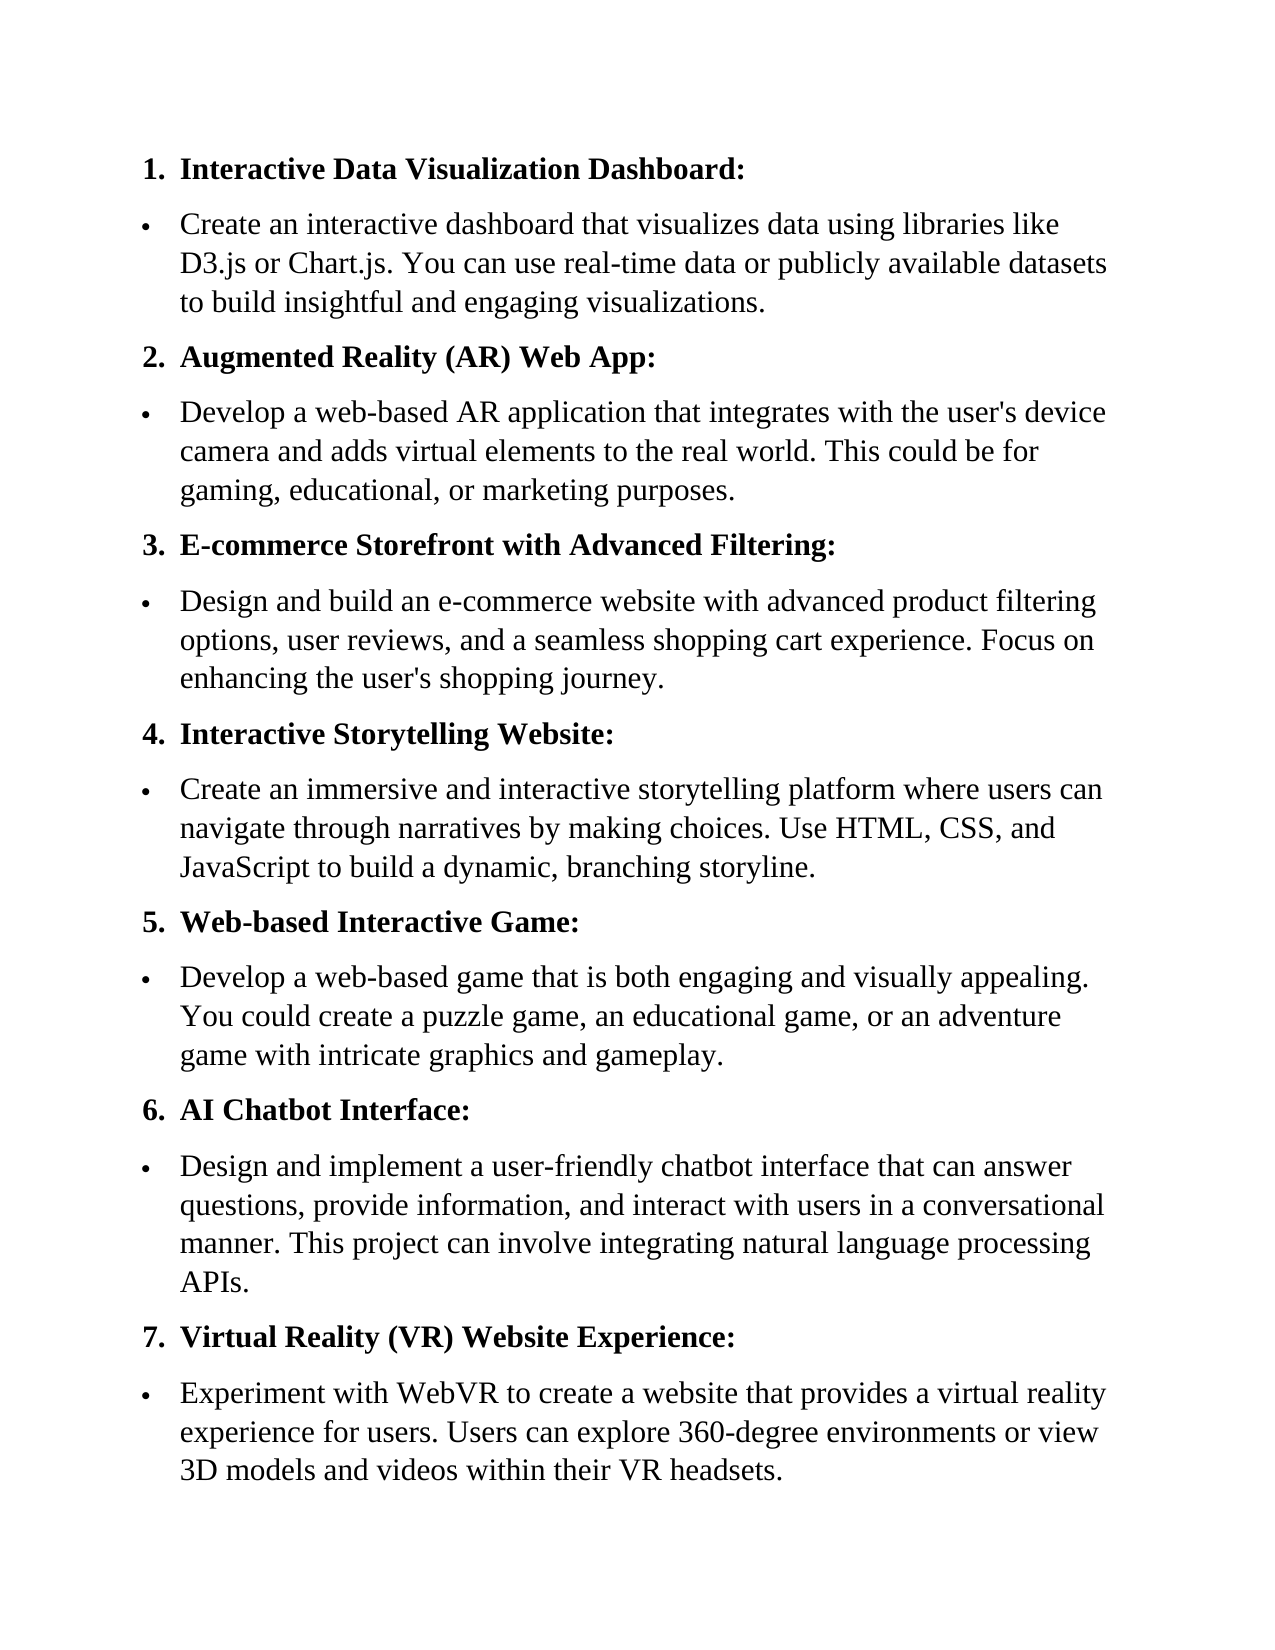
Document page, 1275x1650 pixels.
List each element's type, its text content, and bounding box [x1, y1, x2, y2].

list Design and implement a user-friendly chatbot interface that can answer questions, provide information, and interact with users in a conversational manner. This project can involve integrating natural language processing APIs. [142, 1147, 1125, 1299]
list Interactive Data Visualization Dashboard: [142, 150, 1125, 186]
list Design and build an e-commerce website with advanced product filtering options, user reviews, and a seamless shopping cart experience. Focus on enhancing the user's shopping journey. [142, 582, 1125, 696]
list AI Chatbot Interface: [142, 1092, 1125, 1128]
list Interactive Storytelling Website: [142, 715, 1125, 751]
list Web-based Interactive Game: [142, 903, 1125, 939]
list Create an interactive dashboard that visualizes data using libraries like D3.js or Chart.js. You can use real-time data or publicly available datasets to build insightful and engaging visualizations. [142, 205, 1125, 319]
list Develop a web-based AR application that integrates with the user's device camera and adds virtual elements to the real world. This could be for gaming, educational, or marketing purposes. [142, 394, 1125, 507]
list E-commerce Storefront with Advanced Filtering: [142, 527, 1125, 563]
list Develop a web-based game that is both engaging and visually appealing. You could create a puzzle game, an educational game, or an adventure game with intricate graphics and gameplay. [142, 959, 1125, 1072]
list Experiment with WebVR to create a website that provides a virtual reality experience for users. Users can explore 360-degree environments or view 3D models and videos within their VR headsets. [142, 1374, 1125, 1488]
list Augmented Reality (AR) Web App: [142, 338, 1125, 374]
list Virtual Reality (VR) Website Experience: [142, 1319, 1125, 1355]
list Create an immersive and interactive storytelling platform where users can navigate through narratives by making choices. Use HTML, CSS, and JavaScript to build a dynamic, branching storyline. [142, 770, 1125, 884]
